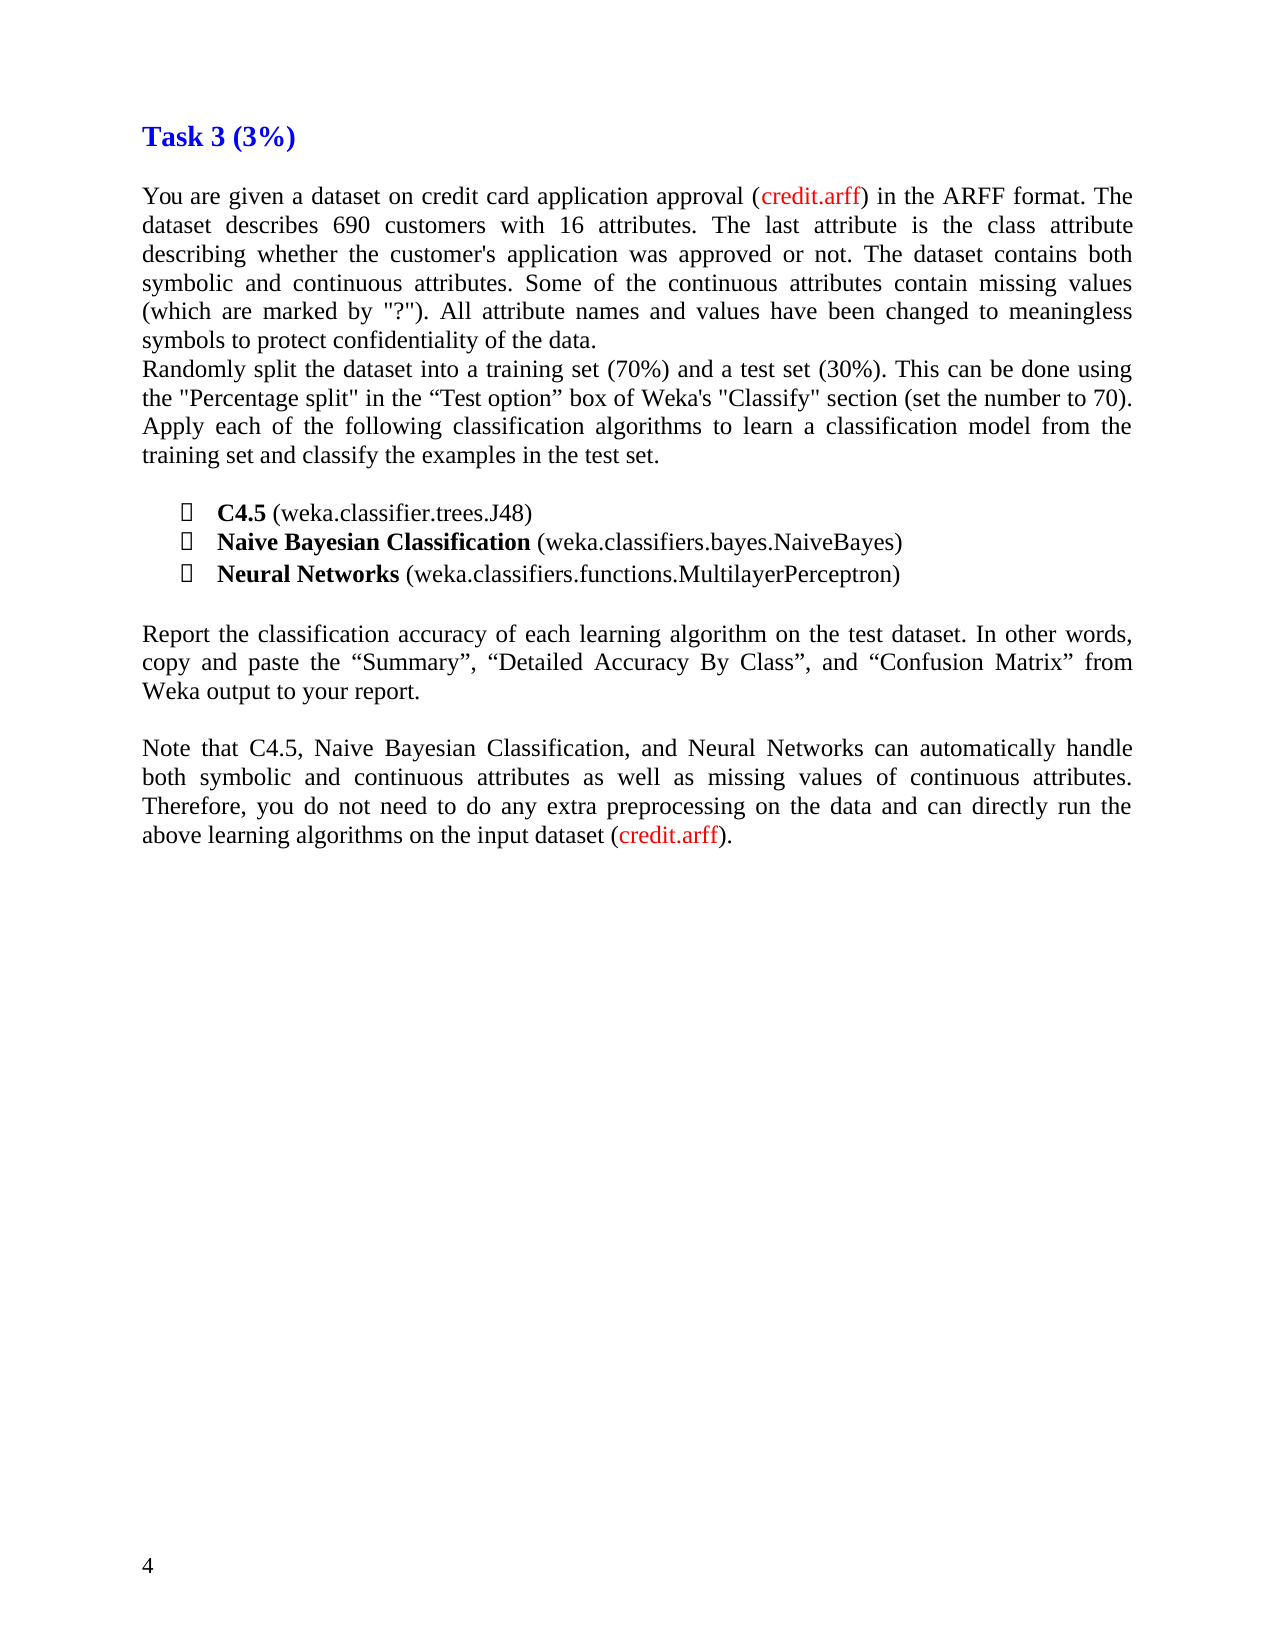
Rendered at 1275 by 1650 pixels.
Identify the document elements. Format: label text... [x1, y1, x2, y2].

text You are given a dataset on credit card application approval (credit.arff) in the ARFF format. The dataset describes 690 customers with 16 attributes. The last attribute is the class attribute describing whether the customer's application was approved or not. The dataset contains both symbolic and continuous attributes. Some of the continuous attributes contain missing values (which are marked by "?"). All attribute names and values have been changed to meaningless symbols to protect confidentiality of the data. [142, 181, 1133, 354]
list Neural Networks (weka.classifiers.functions.MultilayerPerceptron) [179, 556, 1144, 590]
text Report the classification accuracy of each learning algorithm on the test dataset. In other words, copy and paste the “Summary”, “Detailed Accuracy By Class”, and “Confusion Matrix” from Weka output to your report. [142, 619, 1133, 705]
text Randomly split the dataset into a training set (70%) and a test set (30%). This can be done using the "Percentage split" in the “Test option” box of Weka's "Classify" section (set the number to 70). Apply each of the following classification algorithms to learn a classification model from the training set and classify the examples in the test set. [142, 354, 1133, 469]
list Naive Bayesian Classification (weka.classifiers.bayes.NaiveBayes) [179, 527, 1144, 556]
subtitle Task 3 (3%) [142, 119, 1144, 152]
list C4.5 (weka.classifier.trees.J48) [179, 498, 1144, 527]
text Note that C4.5, Naive Bayesian Classification, and Neural Networks can automatically handle both symbolic and continuous attributes as well as missing values of continuous attributes. Therefore, you do not need to do any extra preprocessing on the data and can directly run the above learning algorithms on the input dataset (credit.arff). [142, 733, 1133, 848]
